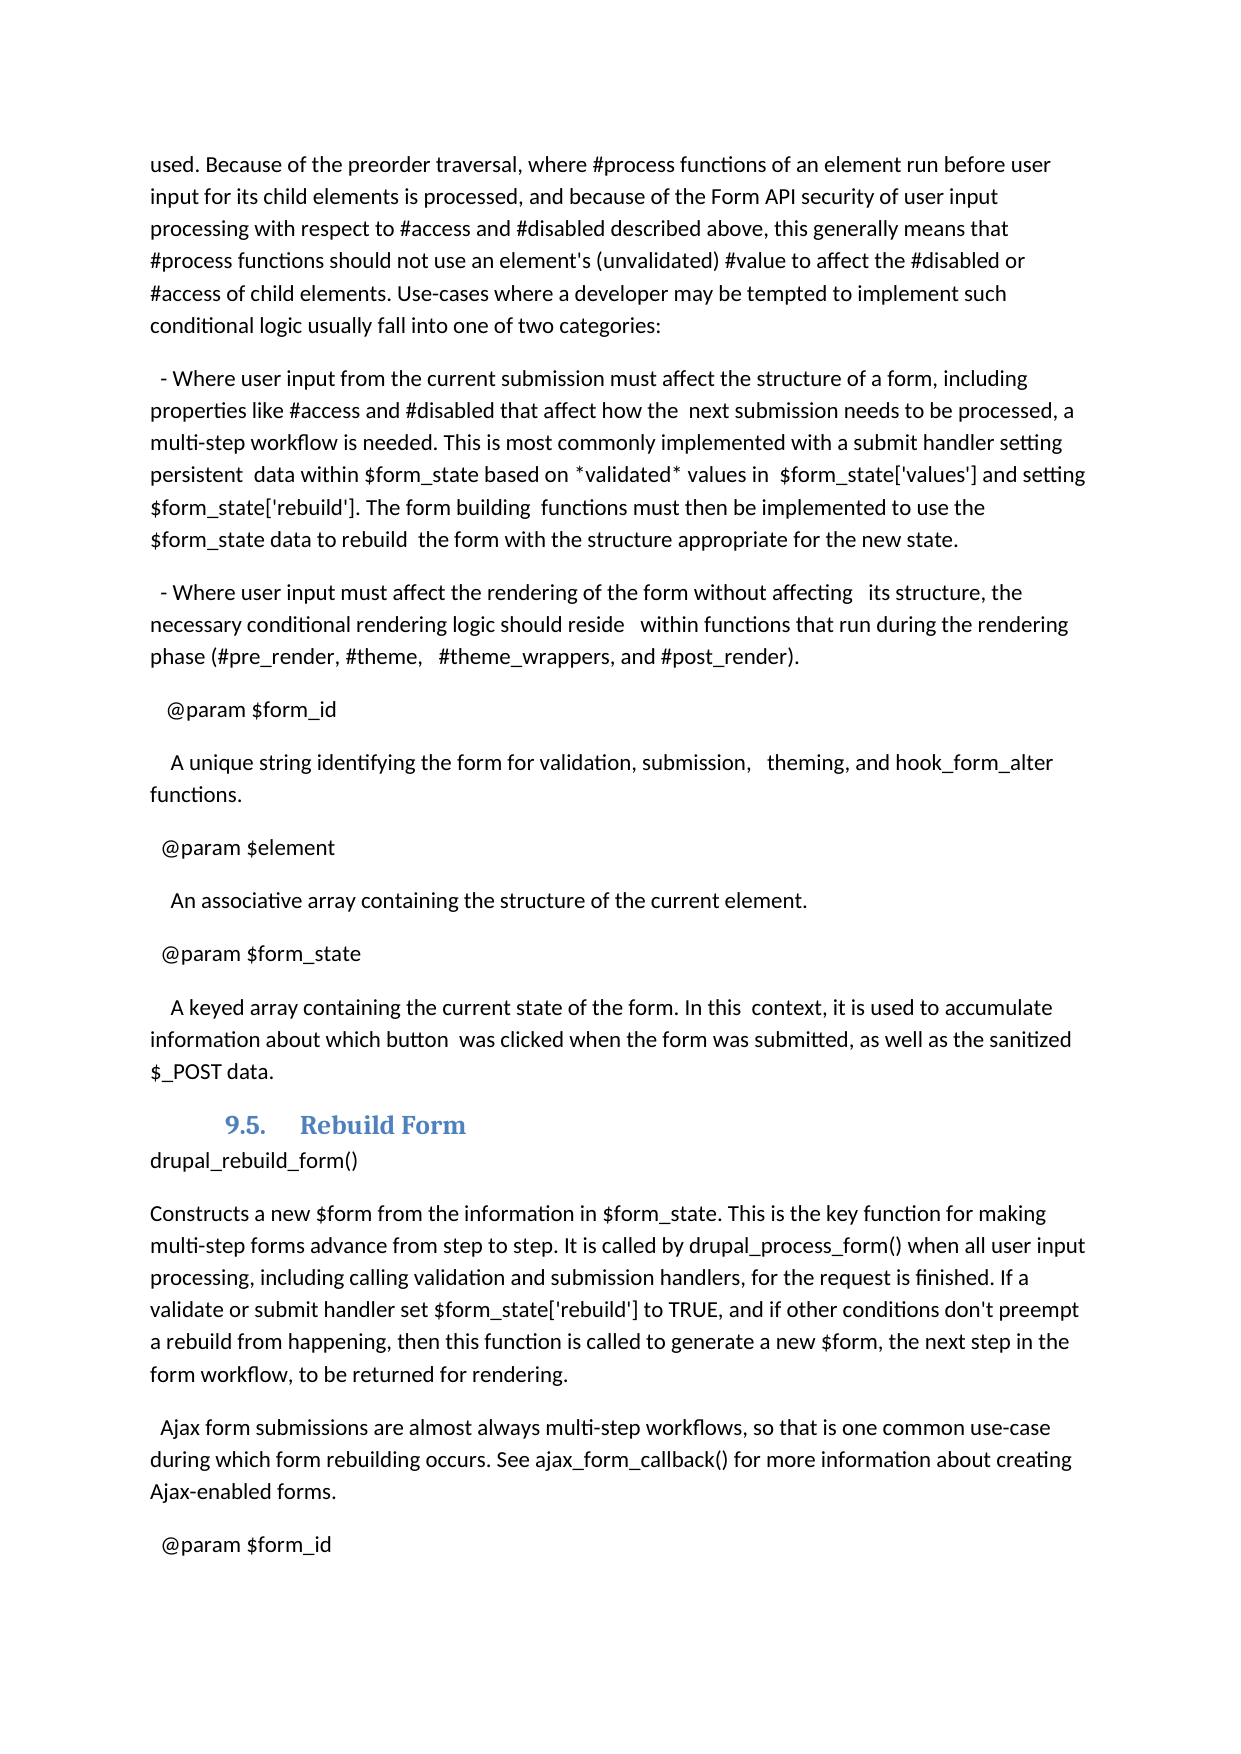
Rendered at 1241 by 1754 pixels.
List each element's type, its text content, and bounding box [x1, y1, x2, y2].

text A unique string identifying the form for validation, submission, theming, and hook_form_alter functions. [150, 748, 1090, 808]
text A keyed array containing the current state of the form. In this context, it is used to accumulate information about which button was clicked when the form was submitted, as well as the sanitized $_POST data. [150, 993, 1090, 1085]
text An associative array containing the structure of the current element. [150, 887, 1090, 914]
text @param $form_state [150, 939, 1090, 968]
text @param $form_id [150, 1530, 1090, 1558]
text drupal_rebuild_form() [150, 1146, 1090, 1174]
text @param $form_id [150, 695, 1090, 723]
subtitle Rebuild Form [225, 1110, 1090, 1141]
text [150, 150, 1090, 339]
text - Where user input must affect the rendering of the form without affecting its structure, the necessary conditional rendering logic should reside within functions that run during the rendering phase (#pre_render, #theme, #theme_wrappers, and #post_render). [150, 578, 1090, 670]
text @param $element [150, 833, 1090, 862]
